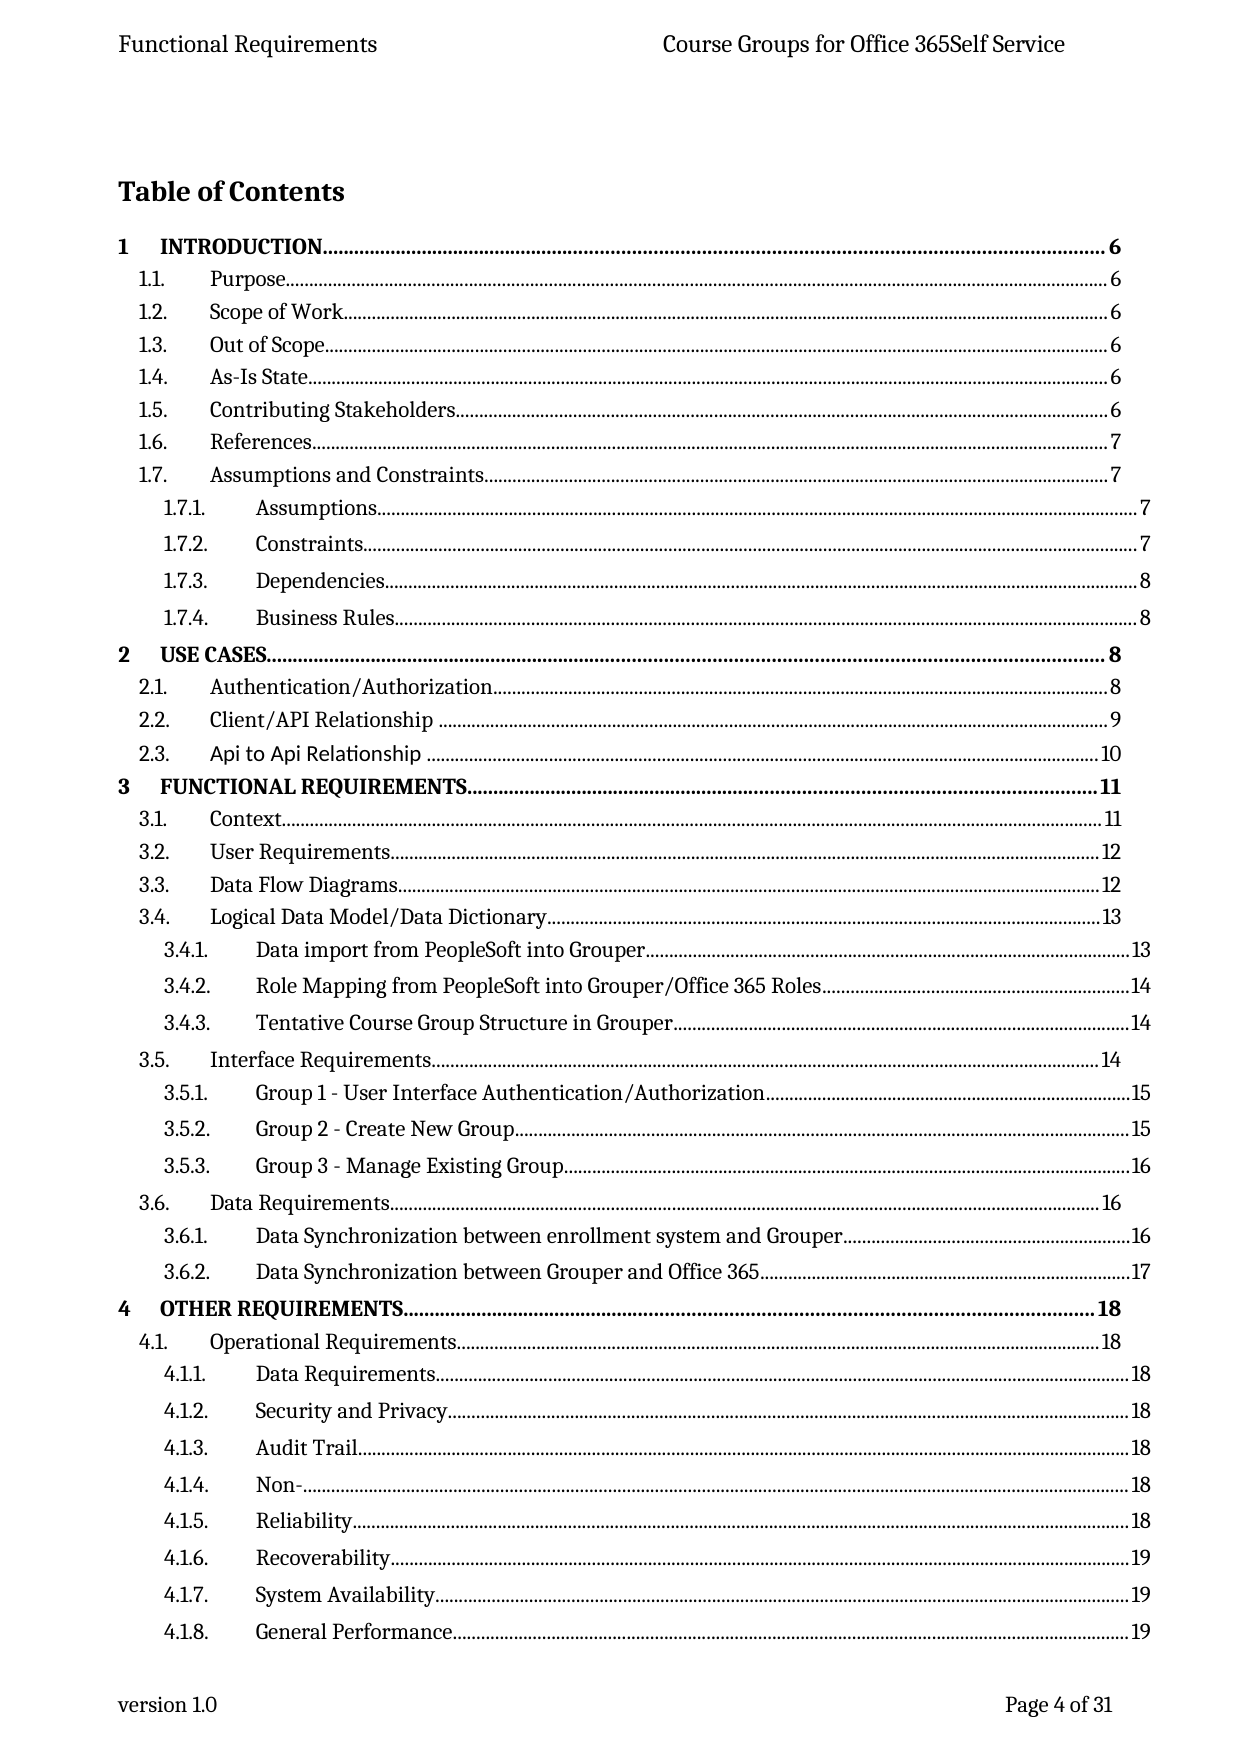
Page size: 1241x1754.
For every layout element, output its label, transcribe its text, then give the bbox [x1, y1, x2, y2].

text 3 FUNCTIONAL REQUIREMENTS 11 [118, 773, 1152, 800]
text 4.1.3. Audit Trail 18 [164, 1435, 1152, 1461]
text 3.4.1. Data import from PeopleSoft into Grouper 13 [164, 937, 1152, 963]
text 4.1.7. System Availability 19 [164, 1582, 1152, 1608]
text 2.1. Authentication/Authorization 8 [139, 674, 1152, 700]
text 1.1. Purpose 6 [139, 266, 1152, 292]
text 3.4. Logical Data Model/Data Dictionary 13 [139, 904, 1152, 930]
text 3.5.2. Group 2 - Create New Group 15 [164, 1116, 1152, 1143]
text 3.5.3. Group 3 - Manage Existing Group 16 [164, 1153, 1152, 1179]
text 3.5.1. Group 1 - User Interface Authentication/Authorization 15 [164, 1079, 1152, 1106]
text 1.2. Scope of Work 6 [139, 299, 1152, 325]
text 4 OTHER REQUIREMENTS 18 [118, 1296, 1152, 1322]
text 1.7. Assumptions and Constraints 7 [139, 462, 1152, 488]
text 3.5. Interface Requirements 14 [139, 1047, 1152, 1073]
text 3.6. Data Requirements 16 [139, 1190, 1152, 1216]
text 1.7.2. Constraints 7 [164, 531, 1152, 557]
text 4.1.2. Security and Privacy 18 [164, 1398, 1152, 1424]
text 1.7.1. Assumptions 7 [164, 494, 1152, 521]
text 3.6.2. Data Synchronization between Grouper and Office 365 17 [164, 1259, 1152, 1286]
text 3.1. Context 11 [139, 806, 1152, 832]
text 1.7.4. Business Rules 8 [164, 605, 1152, 631]
text 4.1.5. Reliability 18 [164, 1508, 1152, 1534]
text 3.2. User Requirements 12 [139, 839, 1152, 865]
text 4.1.8. General Performance 19 [164, 1618, 1152, 1645]
text 3.3. Data Flow Diagrams 12 [139, 871, 1152, 898]
text 4.1.6. Recoverability 19 [164, 1545, 1152, 1571]
text 1.6. References 7 [139, 429, 1152, 456]
text 4.1.1. Data Requirements 18 [164, 1361, 1152, 1387]
text 4.1.4. Non- 18 [164, 1471, 1152, 1498]
text 1.7.3. Dependencies 8 [164, 568, 1152, 594]
text 1.5. Contributing Stakeholders 6 [139, 397, 1152, 423]
text 1.4. As-Is State 6 [139, 364, 1152, 390]
text 2.3. Api to Api Relationship 10 [139, 739, 1152, 767]
text 3.6.1. Data Synchronization between enrollment system and Grouper 16 [164, 1222, 1152, 1249]
text 1 INTRODUCTION 6 [118, 233, 1152, 260]
text 4.1. Operational Requirements 18 [139, 1328, 1152, 1355]
text 2.2. Client/API Relationship 9 [139, 707, 1152, 733]
subtitle Table of Contents [118, 175, 1152, 208]
text 2 Use Cases 8 [118, 641, 1152, 668]
text 3.4.2. Role Mapping from PeopleSoft into Grouper/Office 365 Roles 14 [164, 973, 1152, 1000]
text 3.4.3. Tentative Course Group Structure in Grouper 14 [164, 1010, 1152, 1036]
text 1.3. Out of Scope 6 [139, 331, 1152, 358]
